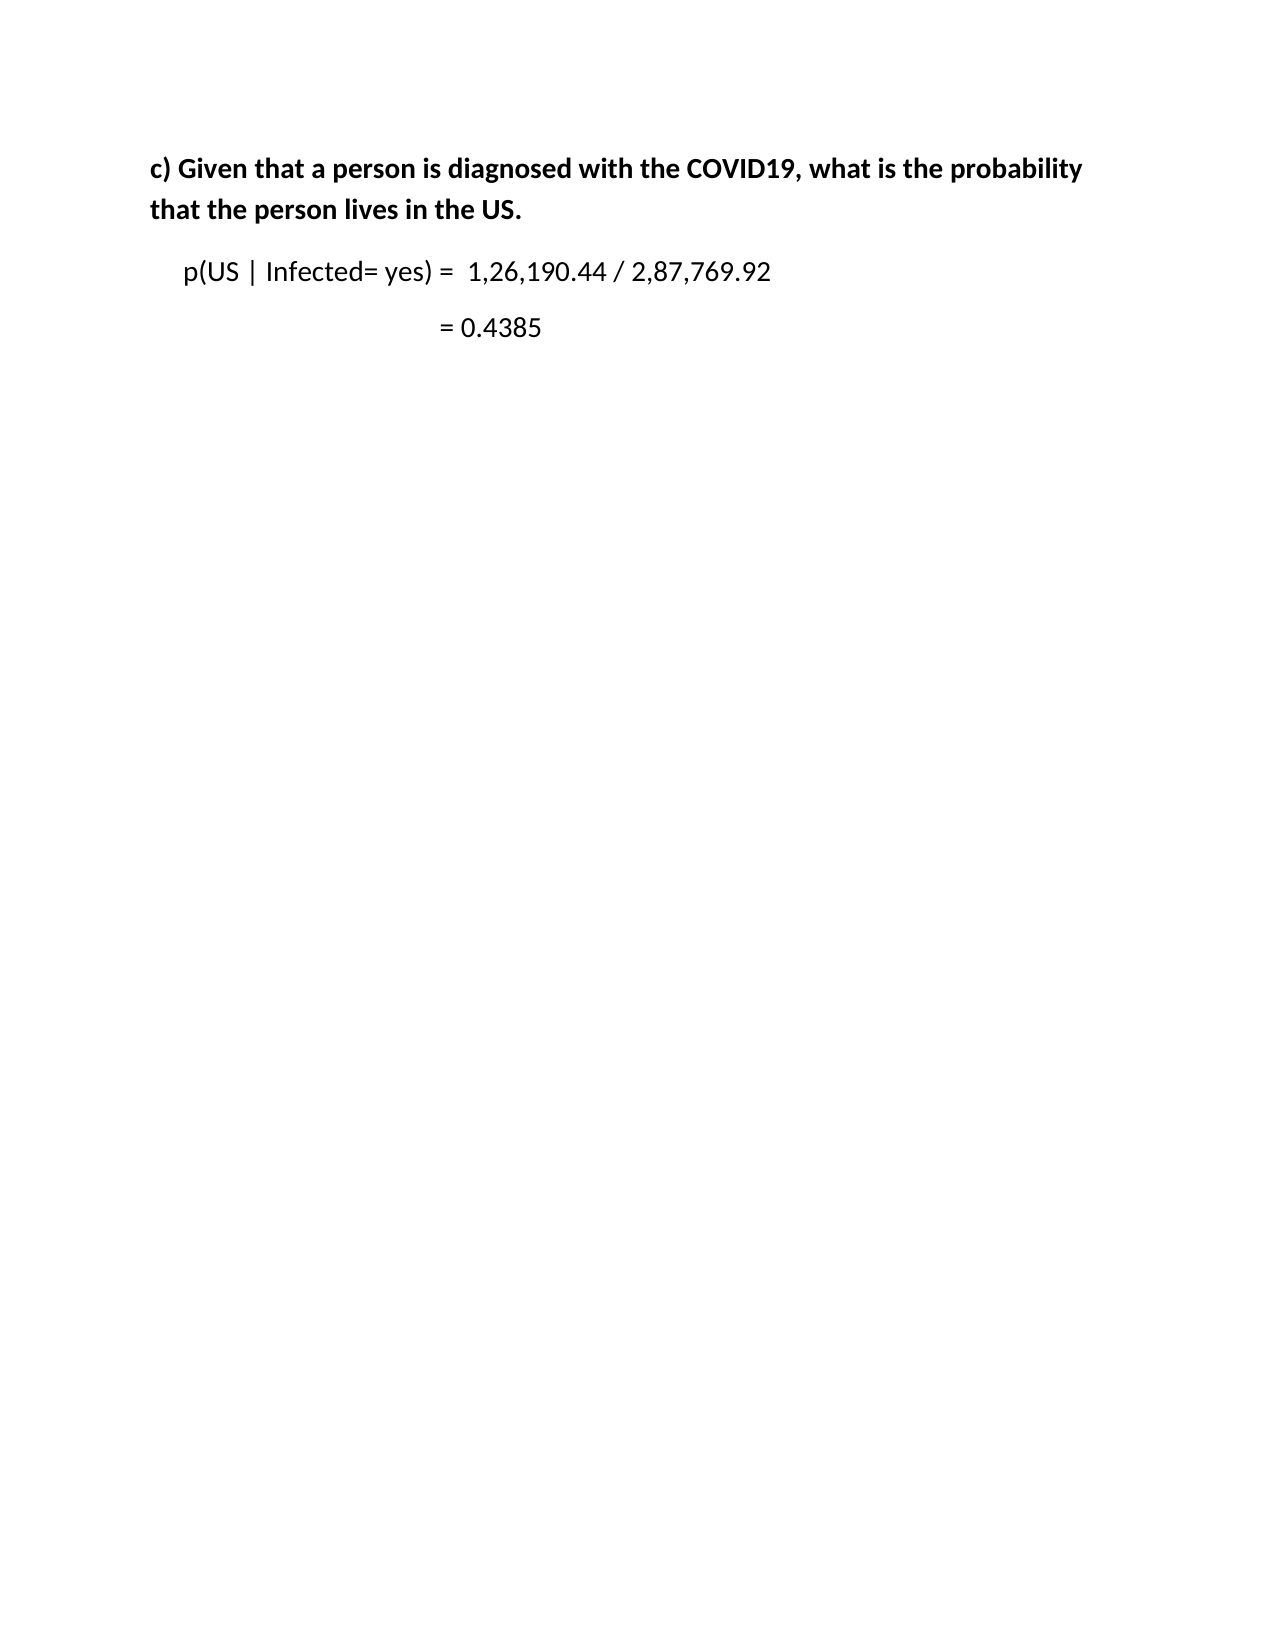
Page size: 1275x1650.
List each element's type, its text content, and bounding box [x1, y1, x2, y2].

text c) Given that a person is diagnosed with the COVID19, what is the probability that the person lives in the US. [150, 150, 1125, 227]
text p(US | Infected= yes) = 1,26,190.44 / 2,87,769.92 [150, 253, 1125, 288]
text = 0.4385 [150, 309, 1125, 345]
